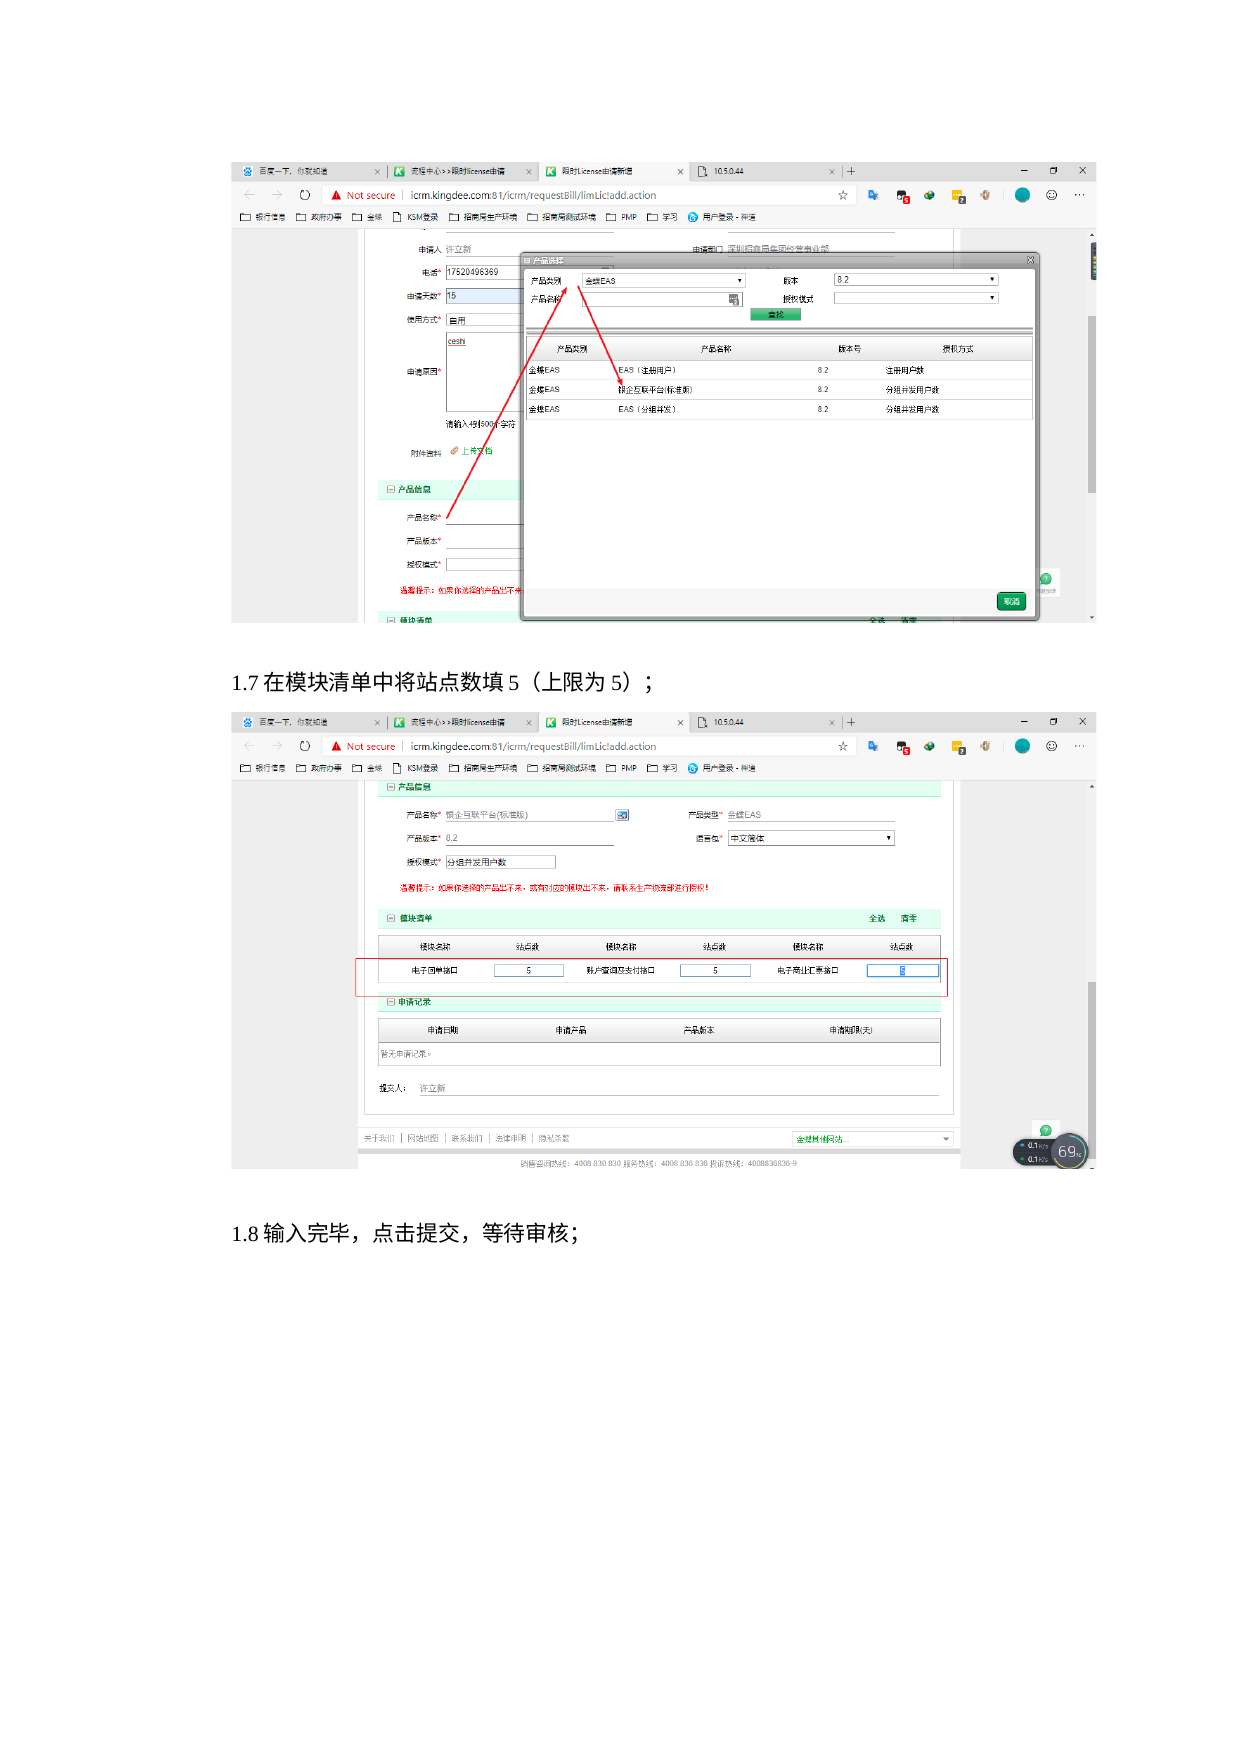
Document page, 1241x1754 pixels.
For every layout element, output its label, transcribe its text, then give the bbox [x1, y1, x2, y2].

text 1.7在模块清单中将站点数填5（上限为5）； [187, 664, 1053, 697]
picture [231, 712, 1097, 1169]
picture [231, 162, 1097, 623]
text 1.8输入完毕，点击提交，等待审核； [187, 1215, 1053, 1248]
